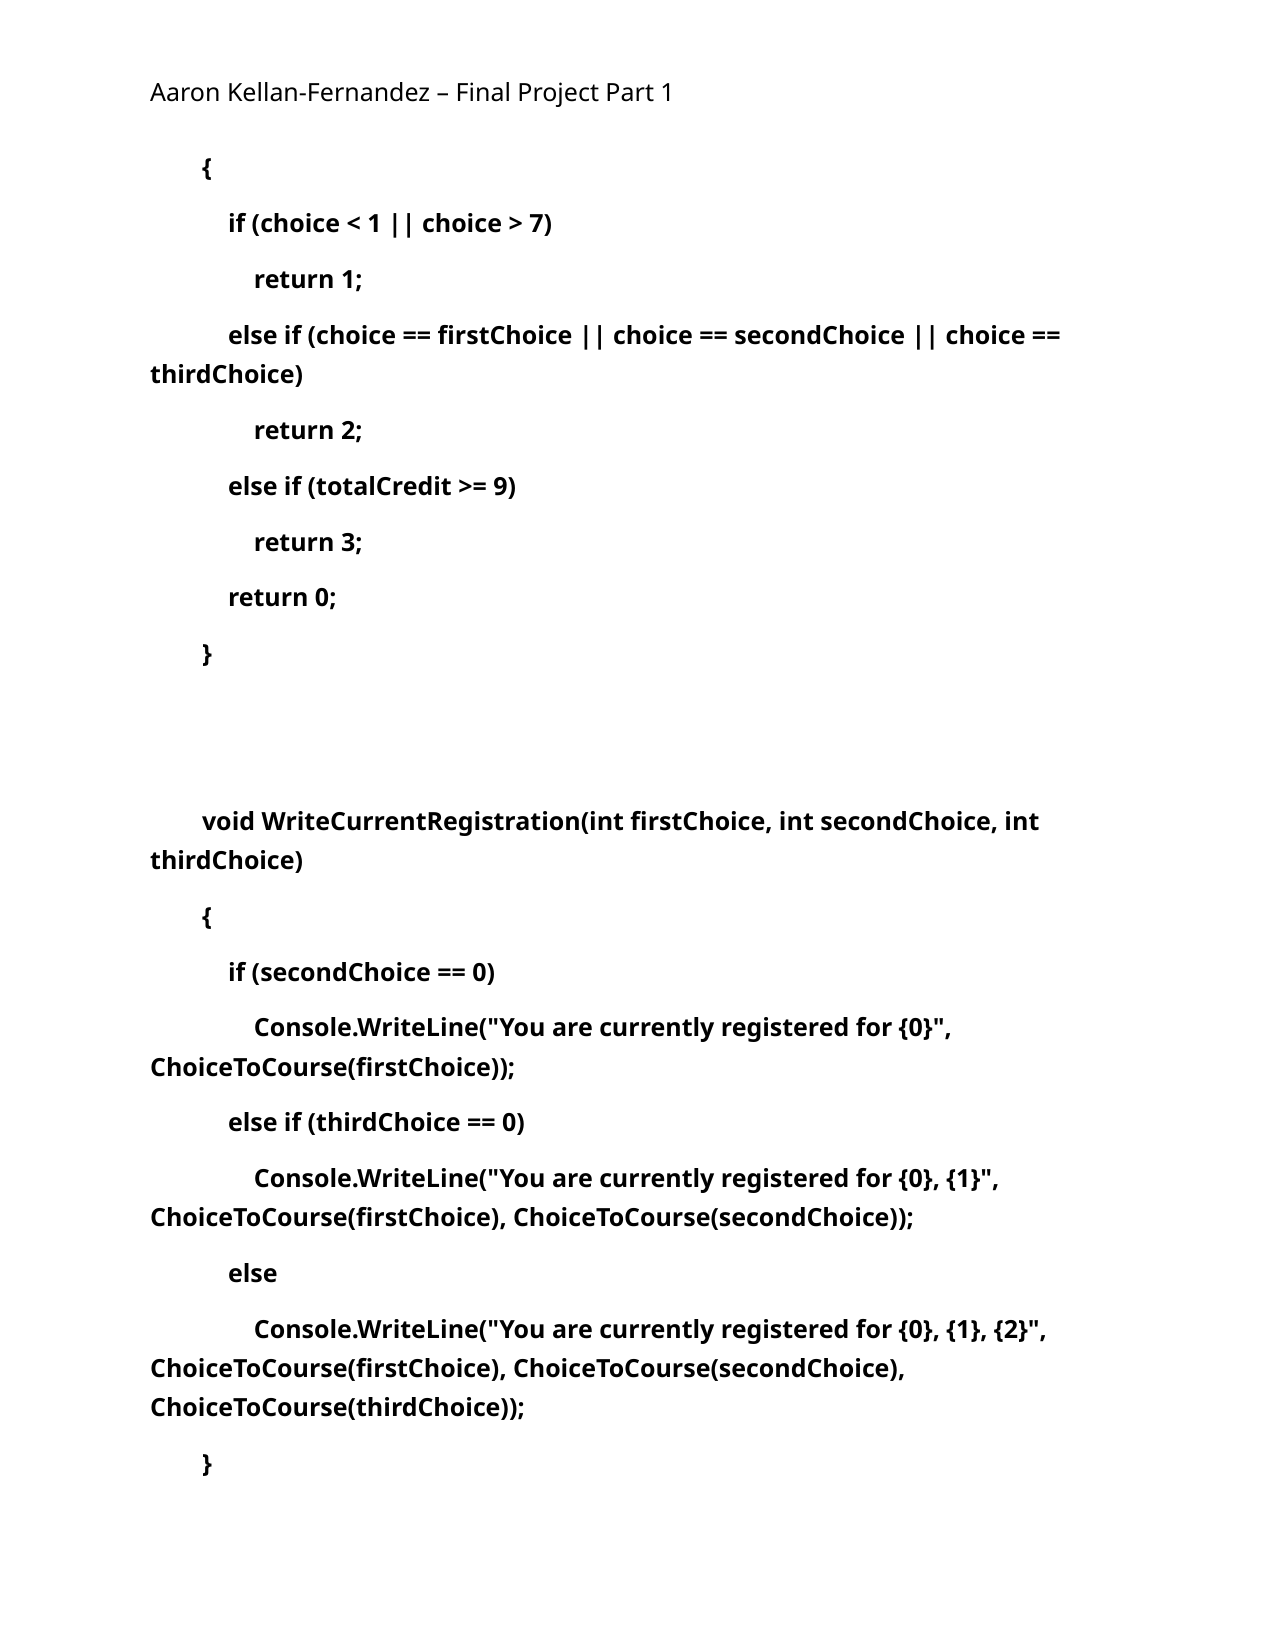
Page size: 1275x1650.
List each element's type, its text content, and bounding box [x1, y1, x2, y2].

text else if (totalCredit >= 9) [150, 468, 1125, 502]
text return 0; [150, 580, 1125, 614]
text else [150, 1256, 1125, 1290]
text Console.WriteLine("You are currently registered for {0}", ChoiceToCourse(firstChoice)); [150, 1010, 1125, 1083]
text { [150, 150, 1125, 184]
text else if (thirdChoice == 0) [150, 1105, 1125, 1139]
text { [150, 898, 1125, 932]
text return 1; [150, 262, 1125, 296]
text Console.WriteLine("You are currently registered for {0}, {1}, {2}", ChoiceToCourse(firstChoice), ChoiceToCourse(secondChoice), ChoiceToCourse(thirdChoice)); [150, 1312, 1125, 1424]
text return 2; [150, 412, 1125, 447]
text void WriteCurrentRegistration(int firstChoice, int secondChoice, int thirdChoice) [150, 803, 1125, 877]
text } [150, 1446, 1125, 1480]
text else if (choice == firstChoice || choice == secondChoice || choice == thirdChoice) [150, 317, 1125, 391]
text Console.WriteLine("You are currently registered for {0}, {1}", ChoiceToCourse(firstChoice), ChoiceToCourse(secondChoice)); [150, 1161, 1125, 1234]
text } [150, 636, 1125, 670]
text if (choice < 1 || choice > 7) [150, 206, 1125, 240]
text return 3; [150, 524, 1125, 558]
text if (secondChoice == 0) [150, 954, 1125, 988]
